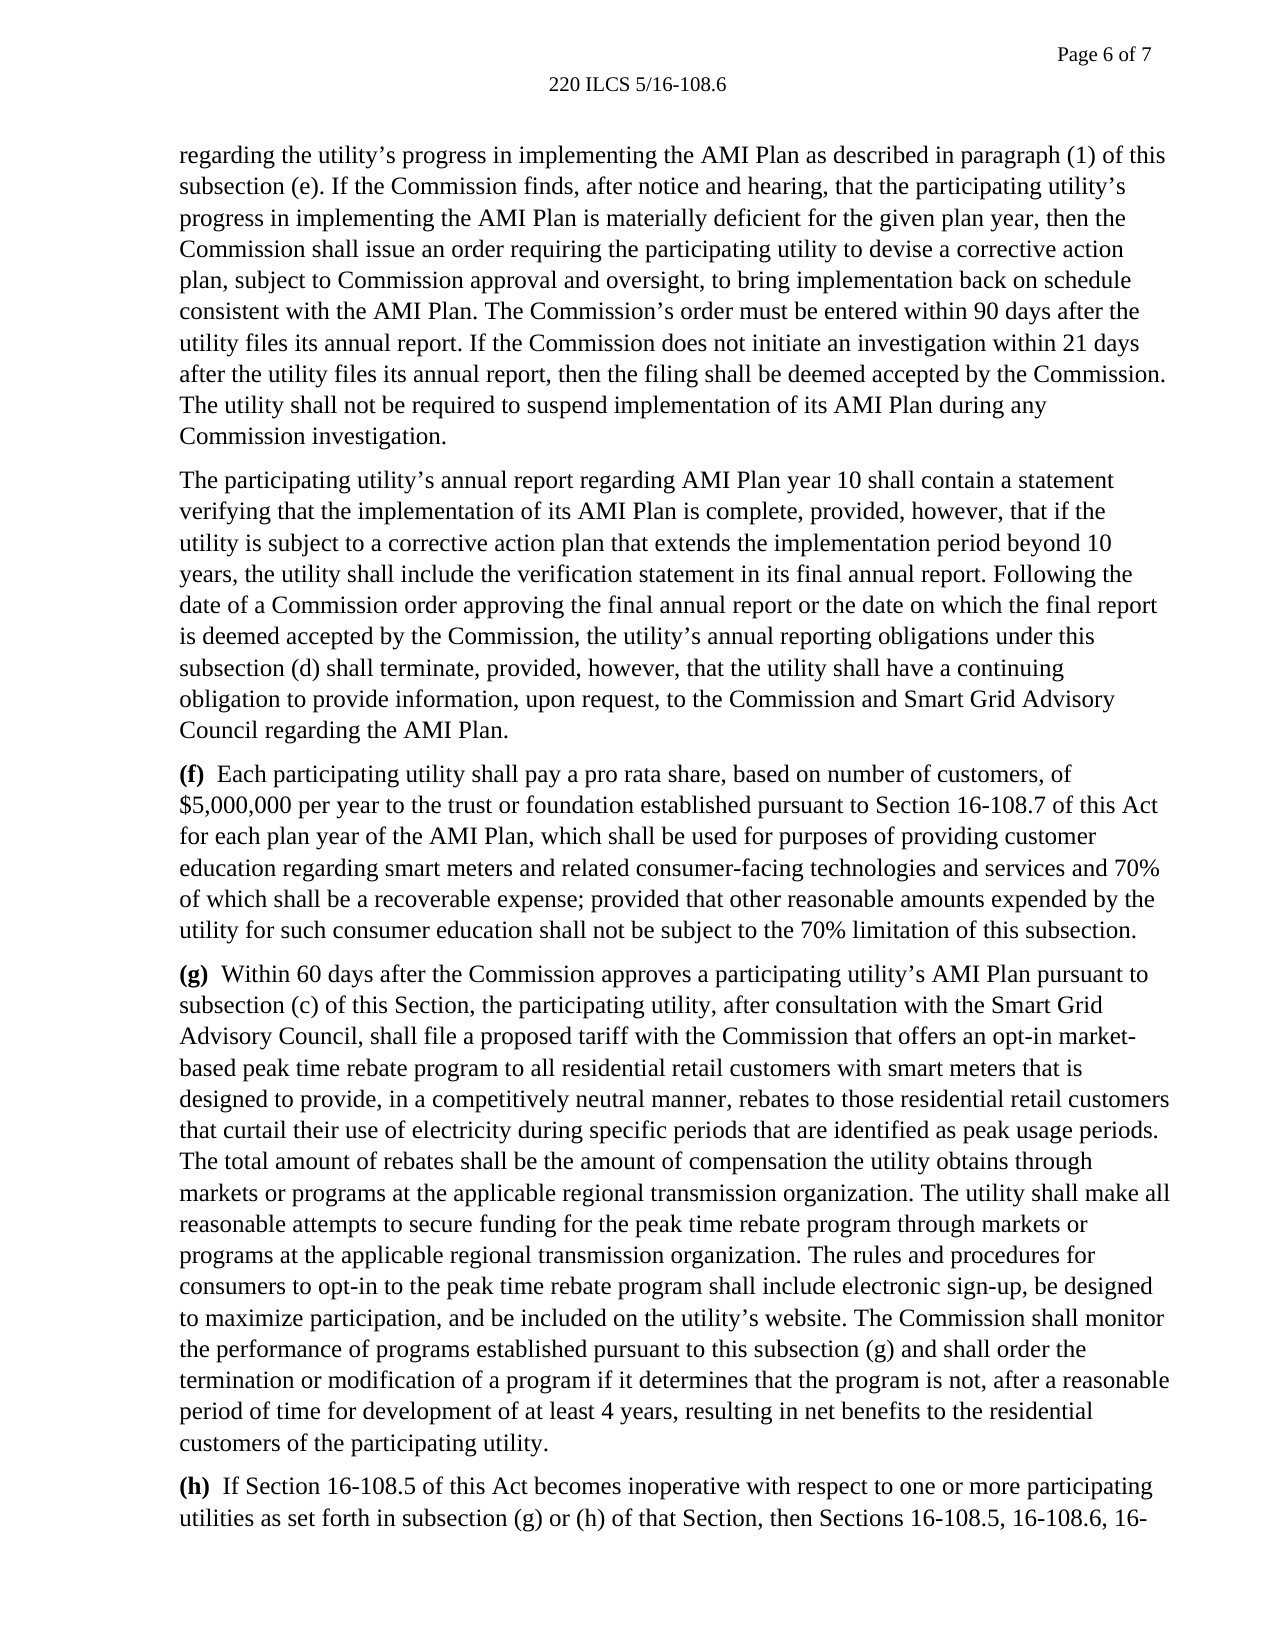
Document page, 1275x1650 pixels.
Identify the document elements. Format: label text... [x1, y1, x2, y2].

text (f) Each participating utility shall pay a pro rata share, based on number of customers, of $5,000,000 per year to the trust or foundation established pursuant to Section 16-108.7 of this Act for each plan year of the AMI Plan, which shall be used for purposes of providing customer education regarding smart meters and related consumer-facing technologies and services and 70% of which shall be a recoverable expense; provided that other reasonable amounts expended by the utility for such consumer education shall not be subject to the 70% limitation of this subsection. [179, 756, 1171, 944]
text The participating utility’s annual report regarding AMI Plan year 10 shall contain a statement verifying that the implementation of its AMI Plan is complete, provided, however, that if the utility is subject to a corrective action plan that extends the implementation period beyond 10 years, the utility shall include the verification statement in its final annual report. Following the date of a Commission order approving the final annual report or the date on which the final report is deemed accepted by the Commission, the utility’s annual reporting obligations under this subsection (d) shall terminate, provided, however, that the utility shall have a continuing obligation to provide information, upon request, to the Commission and Smart Grid Advisory Council regarding the AMI Plan. [179, 463, 1171, 744]
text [179, 138, 1171, 450]
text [179, 1469, 1171, 1531]
text (g) Within 60 days after the Commission approves a participating utility’s AMI Plan pursuant to subsection (c) of this Section, the participating utility, after consultation with the Smart Grid Advisory Council, shall file a proposed tariff with the Commission that offers an opt-in market-based peak time rebate program to all residential retail customers with smart meters that is designed to provide, in a competitively neutral manner, rebates to those residential retail customers that curtail their use of electricity during specific periods that are identified as peak usage periods. The total amount of rebates shall be the amount of compensation the utility obtains through markets or programs at the applicable regional transmission organization. The utility shall make all reasonable attempts to secure funding for the peak time rebate program through markets or programs at the applicable regional transmission organization. The rules and procedures for consumers to opt-in to the peak time rebate program shall include electronic sign-up, be designed to maximize participation, and be included on the utility’s website. The Commission shall monitor the performance of programs established pursuant to this subsection (g) and shall order the termination or modification of a program if it determines that the program is not, after a reasonable period of time for development of at least 4 years, resulting in net benefits to the residential customers of the participating utility. [179, 956, 1171, 1456]
